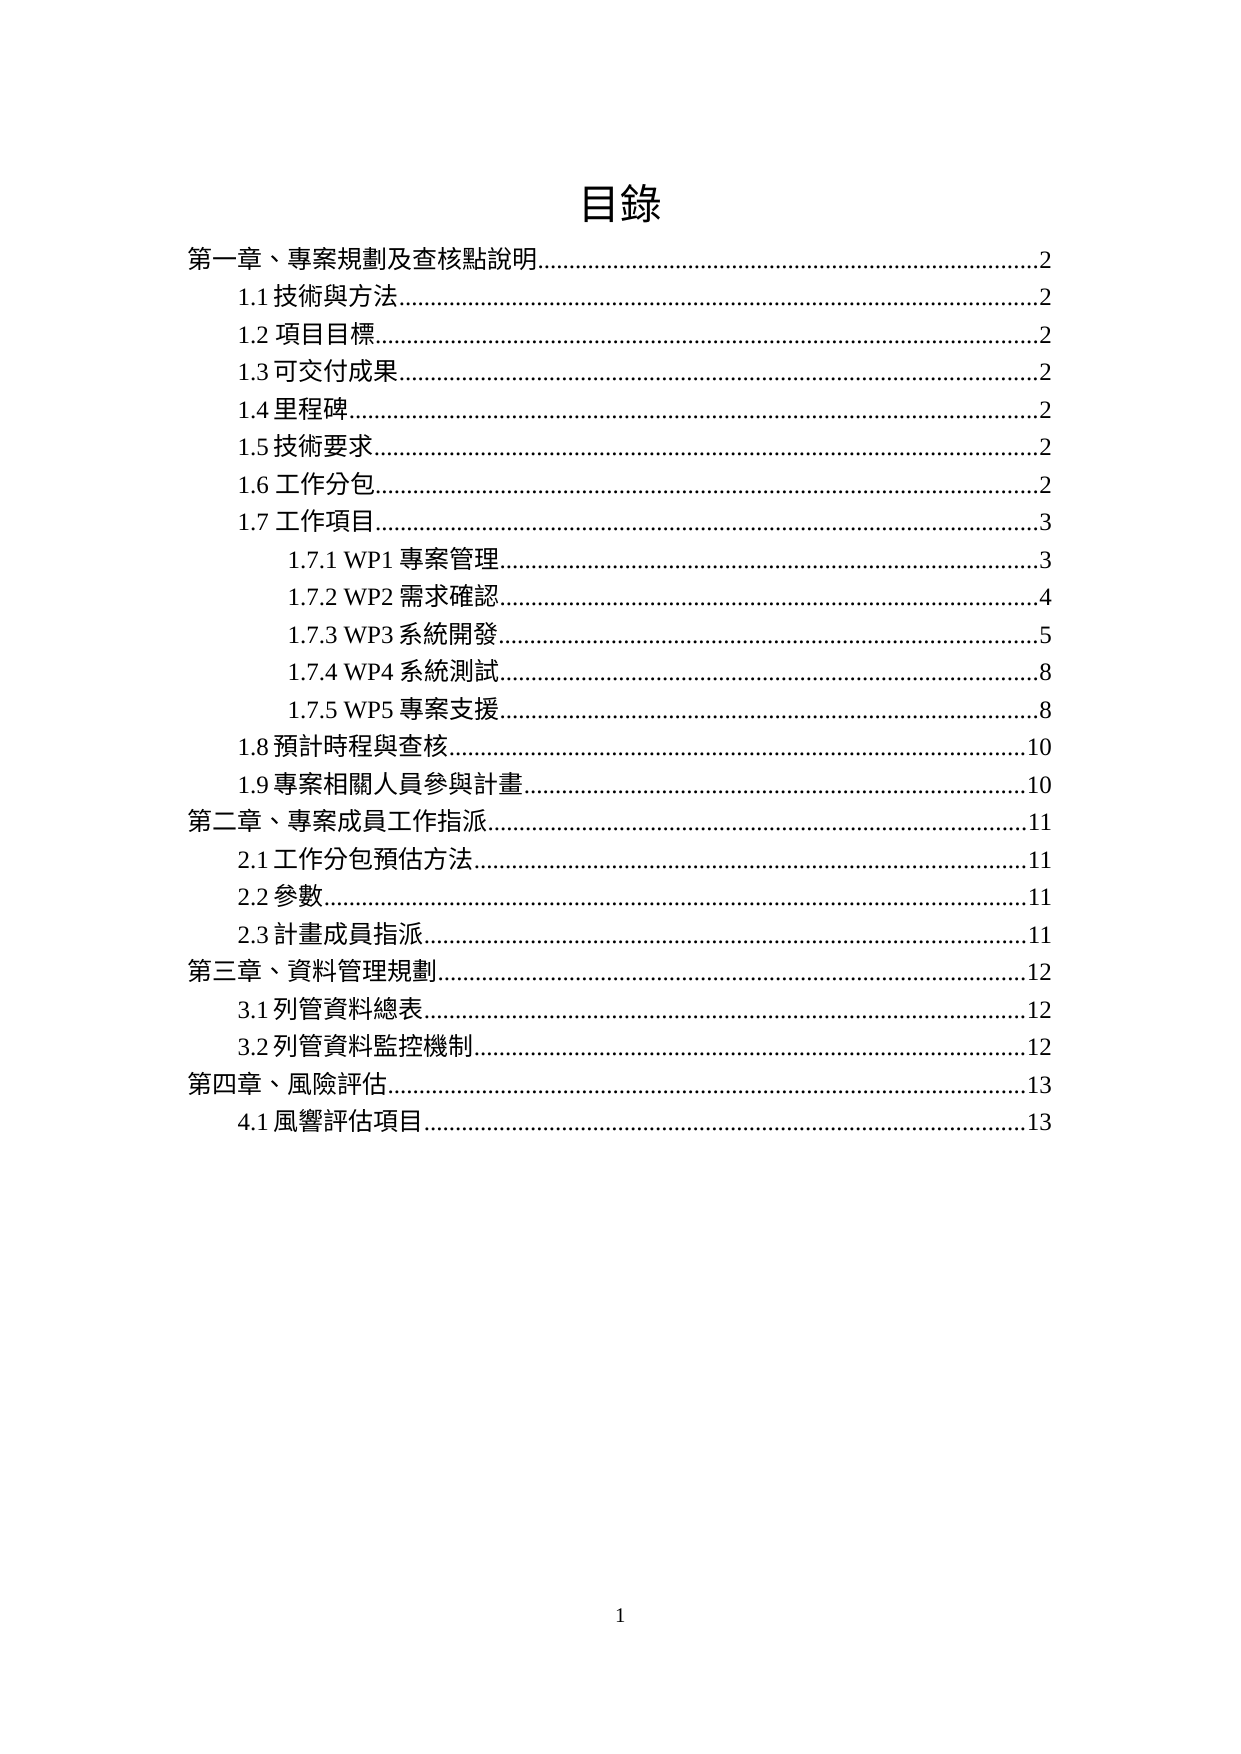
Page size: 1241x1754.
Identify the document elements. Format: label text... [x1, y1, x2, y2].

text 第四章、風險評估 13 [187, 1064, 1053, 1101]
text 1.1技術與方法 2 [237, 276, 1053, 314]
text 1.7.5 WP5 專案支援 8 [287, 689, 1053, 726]
text 2.3計畫成員指派 11 [237, 914, 1053, 951]
text 4.1風響評估項目 13 [237, 1101, 1053, 1139]
text 1.2 項目目標 2 [237, 314, 1053, 351]
text 第三章、資料管理規劃 12 [187, 951, 1053, 989]
text 3.1列管資料總表 12 [237, 989, 1053, 1026]
text 2.1工作分包預估方法 11 [237, 839, 1053, 876]
text 2.2參數 11 [237, 876, 1053, 914]
text 1.8預計時程與查核 10 [237, 726, 1053, 764]
text 1.7 工作項目 3 [237, 501, 1053, 539]
text 1.6 工作分包 2 [237, 464, 1053, 501]
text 1.7.2 WP2 需求確認 4 [287, 576, 1053, 614]
text 1.7.4 WP4 系統測試 8 [287, 651, 1053, 689]
text 1.7.3 WP3系統開發 5 [287, 614, 1053, 651]
text 1.7.1 WP1 專案管理 3 [287, 539, 1053, 576]
text 1.4里程碑 2 [237, 389, 1053, 426]
text 1.9專案相關人員參與計畫 10 [237, 764, 1053, 801]
text 3.2列管資料監控機制 12 [237, 1026, 1053, 1064]
text 1.3可交付成果 2 [237, 351, 1053, 389]
text 第二章、專案成員工作指派 11 [187, 801, 1053, 839]
text 1.5技術要求 2 [237, 426, 1053, 464]
text 目錄 [187, 164, 1053, 239]
text 第一章、專案規劃及查核點說明 2 [187, 239, 1053, 276]
